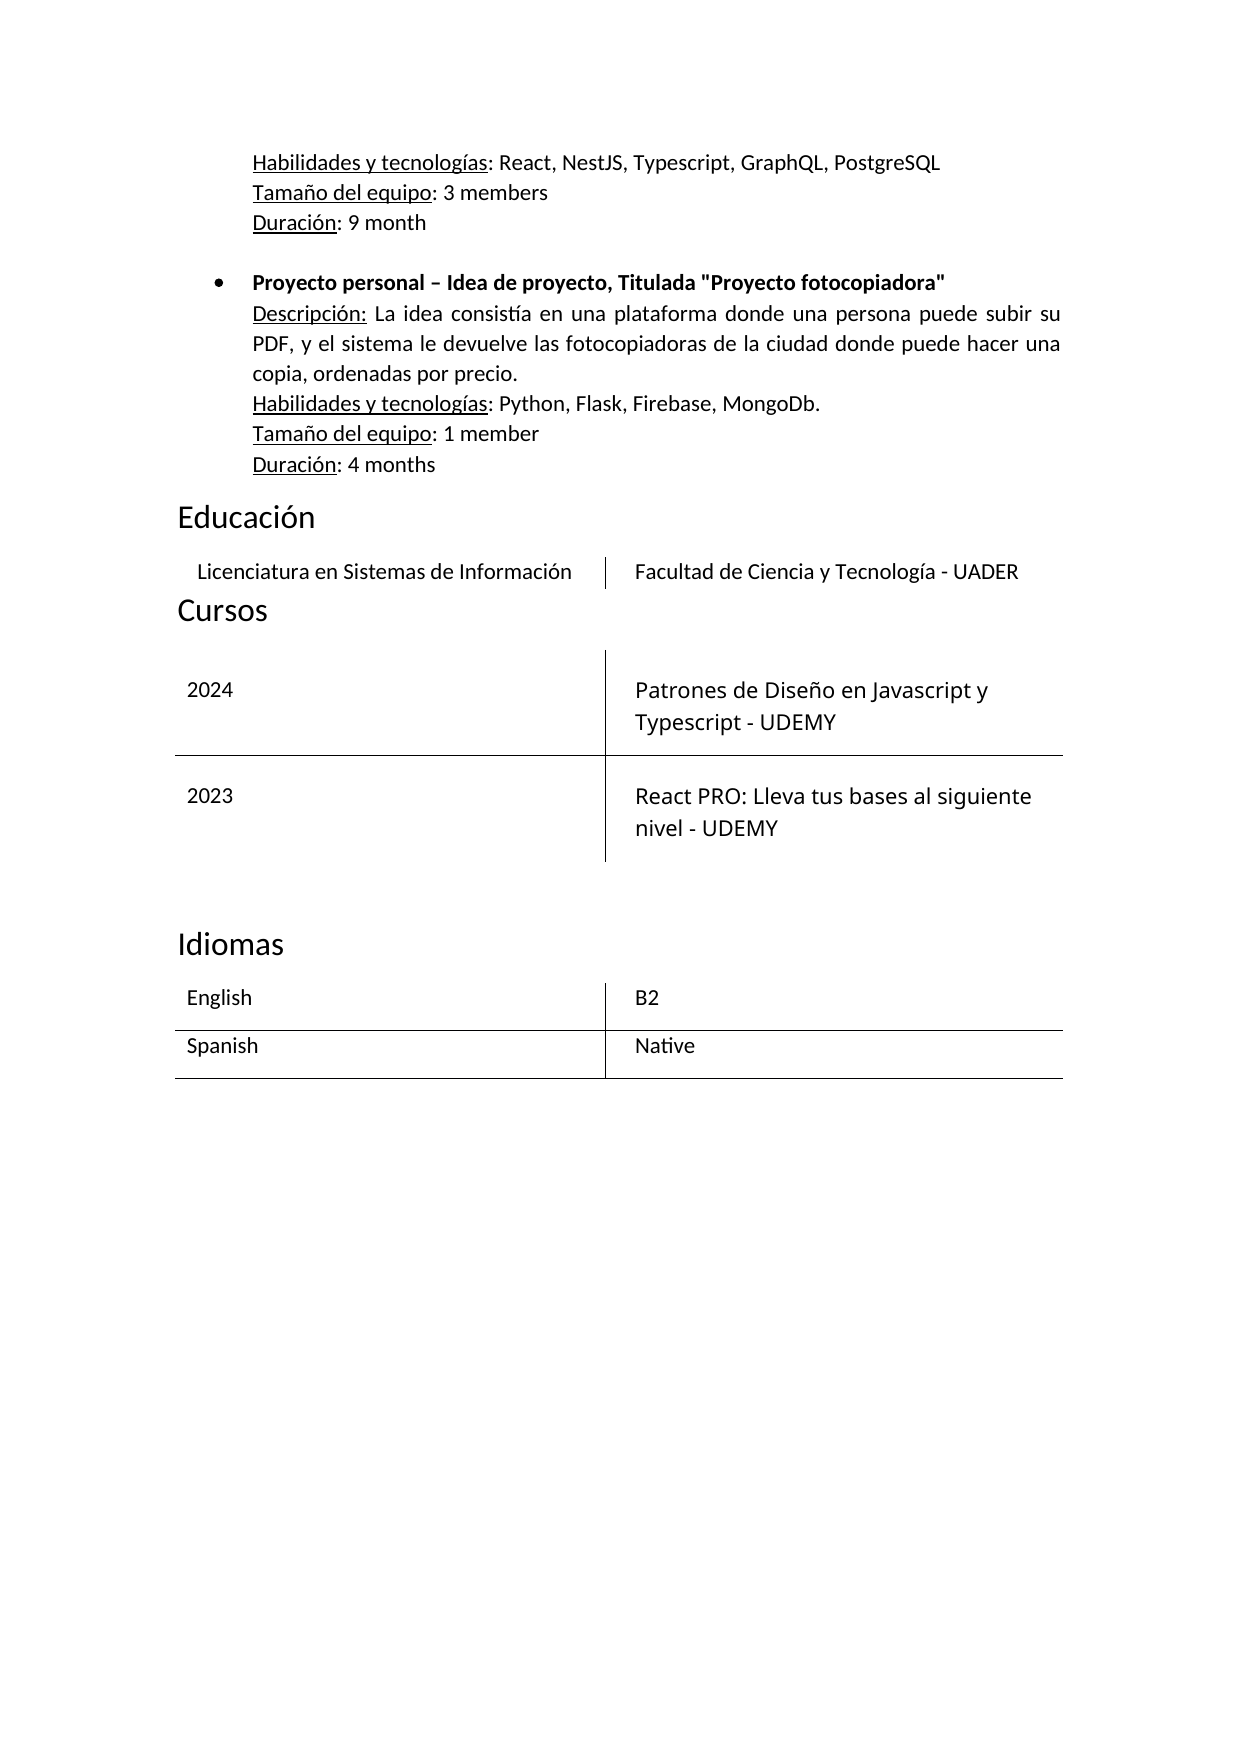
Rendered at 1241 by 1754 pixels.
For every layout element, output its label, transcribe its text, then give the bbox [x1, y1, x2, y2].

table_cell React PRO: Lleva tus bases al siguiente nivel - UDEMY [606, 756, 1063, 862]
list Tamaño del equipo: 3 members [252, 178, 1063, 206]
table_header B2 [606, 983, 1063, 1030]
list Duración: 9 month [252, 208, 1063, 236]
text Cursos [177, 589, 1063, 630]
list Proyecto personal – Idea de proyecto, Titulada "Proyecto fotocopiadora" [215, 268, 1063, 296]
list Habilidades y tecnologías: Python, Flask, Firebase, MongoDb. [252, 389, 1063, 417]
text Educación [177, 497, 1063, 537]
table_header Facultad de Ciencia y Tecnología - UADER [606, 557, 1063, 589]
table_header 2024 [175, 650, 605, 755]
list Descripción: La idea consistía en una plataforma donde una persona puede subir su PDF, y el sistema le devuelve las fotocopiadoras de la ciudad donde puede hacer una copia, ordenadas por precio. [252, 299, 1063, 387]
list Tamaño del equipo: 1 member [252, 419, 1063, 447]
text Idiomas [177, 923, 1063, 963]
table_header English [175, 983, 605, 1030]
table_header Licenciatura en Sistemas de Información [175, 557, 605, 589]
table_cell 2023 [175, 756, 605, 862]
list Duración: 4 months [252, 450, 1063, 478]
table_cell Spanish [175, 1031, 605, 1078]
table_header Patrones de Diseño en Javascript y Typescript - UDEMY [606, 650, 1063, 755]
table_cell Native [606, 1031, 1063, 1078]
list Habilidades y tecnologías: React, NestJS, Typescript, GraphQL, PostgreSQL [252, 148, 1063, 176]
